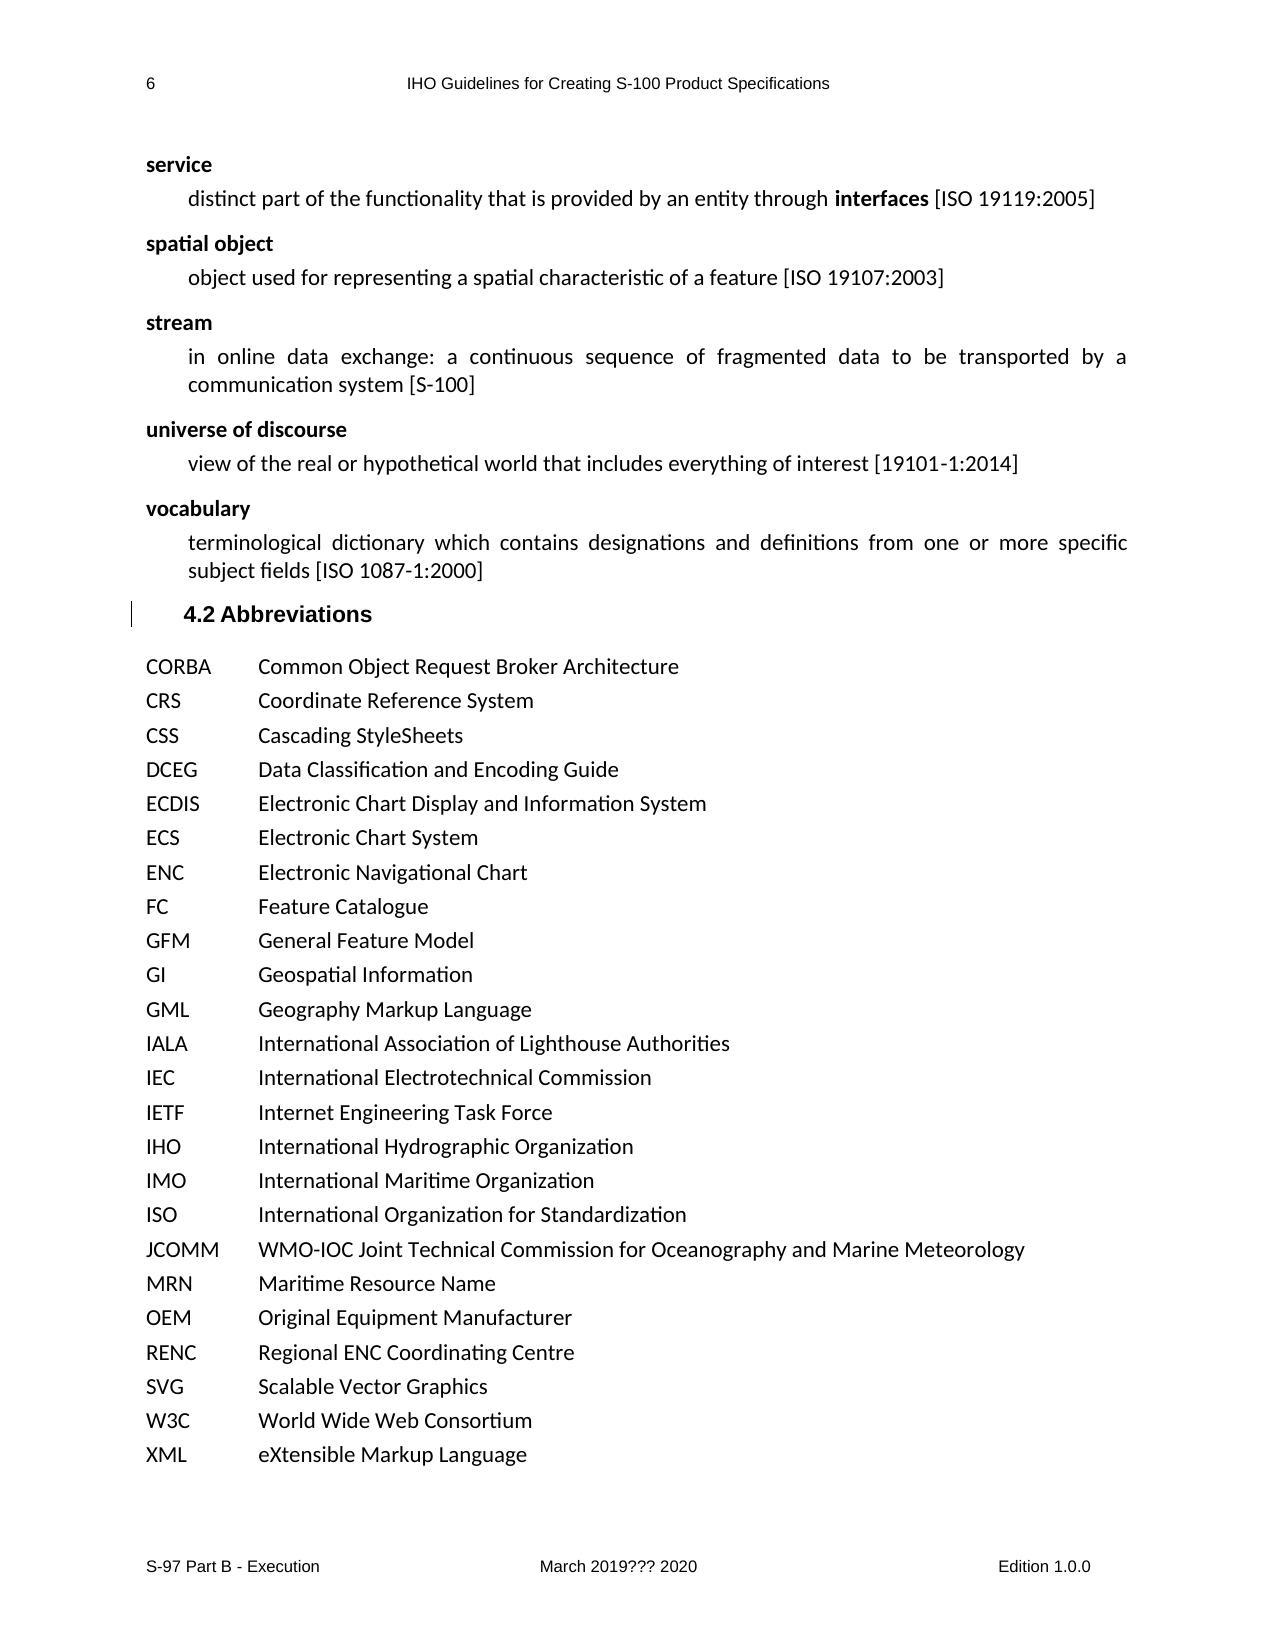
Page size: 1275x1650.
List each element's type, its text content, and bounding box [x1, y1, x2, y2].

text IHO International Hydrographic Organization [146, 1132, 1129, 1160]
text ISO International Organization for Standardization [146, 1201, 1129, 1228]
text GFM General Feature Model [146, 926, 1129, 954]
text CORBA Common Object Request Broker Architecture [146, 652, 1129, 680]
text in online data exchange: a continuous sequence of fragmented data to be transported by a communication system [S-100] [188, 342, 1129, 398]
text view of the real or hypothetical world that includes everything of interest [19101-1:2014] [188, 449, 1129, 477]
text IMO International Maritime Organization [146, 1166, 1129, 1194]
text terminological dictionary which contains designations and definitions from one or more specific subject fields [ISO 1087-1:2000] [188, 528, 1129, 584]
text IALA International Association of Lighthouse Authorities [146, 1029, 1129, 1057]
text OEM Original Equipment Manufacturer [146, 1303, 1129, 1331]
text ECS Electronic Chart System [146, 823, 1129, 852]
text spatial object [146, 229, 1129, 257]
text XML eXtensible Markup Language [146, 1440, 1129, 1468]
text IETF Internet Engineering Task Force [146, 1098, 1129, 1126]
text CSS Cascading StyleSheets [146, 721, 1129, 749]
text GI Geospatial Information [146, 961, 1129, 989]
text GML Geography Markup Language [146, 995, 1129, 1023]
text universe of discourse [146, 415, 1129, 443]
text vocabulary [146, 494, 1129, 522]
text MRN Maritime Resource Name [146, 1269, 1129, 1297]
text service [146, 150, 1129, 178]
text object used for representing a spatial characteristic of a feature [ISO 19107:2003] [188, 263, 1129, 291]
text distinct part of the functionality that is provided by an entity through interfaces [ISO 19119:2005] [188, 184, 1129, 212]
text IEC International Electrotechnical Commission [146, 1063, 1129, 1091]
text ECDIS Electronic Chart Display and Information System [146, 789, 1129, 817]
text RENC Regional ENC Coordinating Centre [146, 1338, 1129, 1366]
text DCEG Data Classification and Encoding Guide [146, 755, 1129, 783]
text stream [146, 308, 1129, 336]
text ENC Electronic Navigational Chart [146, 858, 1129, 886]
subtitle Abbreviations [183, 601, 1129, 627]
text FC Feature Catalogue [146, 892, 1129, 920]
text JCOMM WMO-IOC Joint Technical Commission for Oceanography and Marine Meteorology [146, 1235, 1129, 1263]
text SVG Scalable Vector Graphics [146, 1372, 1129, 1400]
text CRS Coordinate Reference System [146, 686, 1129, 714]
text W3C World Wide Web Consortium [146, 1406, 1129, 1434]
